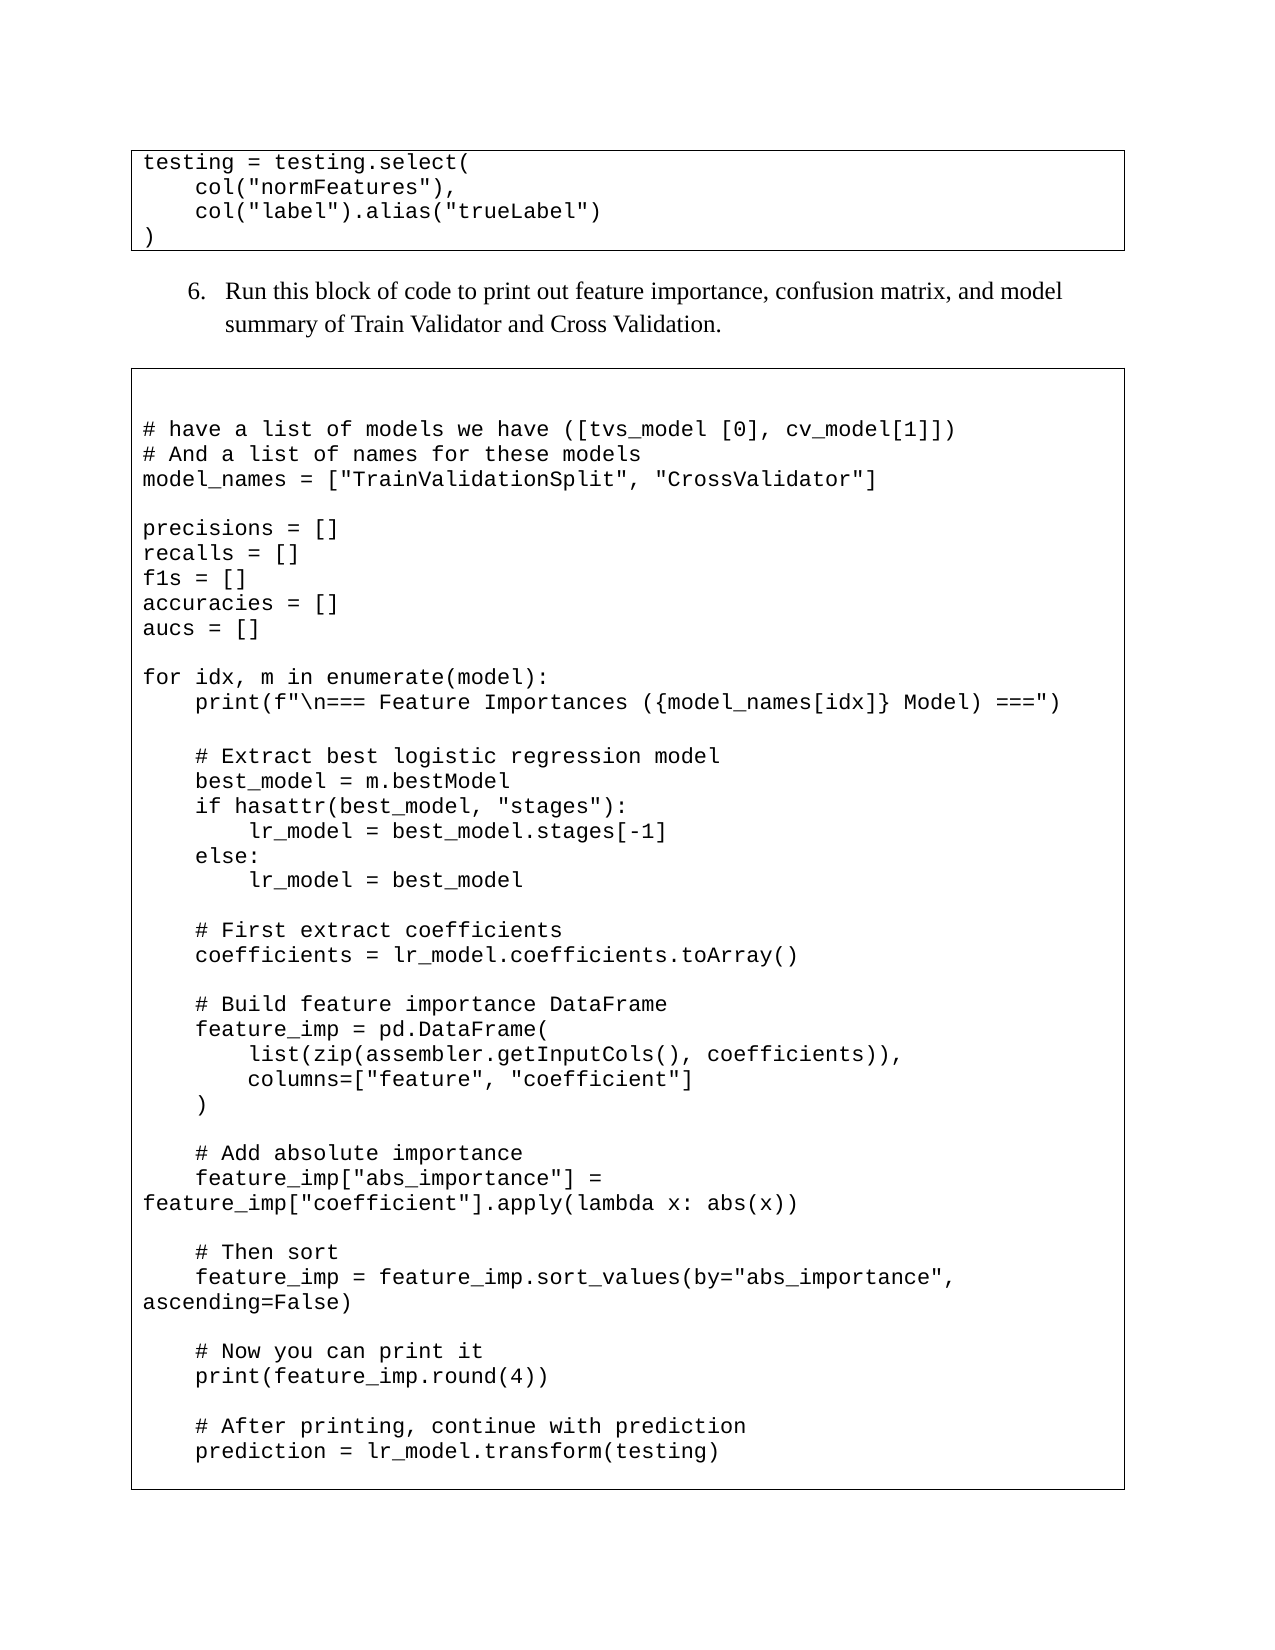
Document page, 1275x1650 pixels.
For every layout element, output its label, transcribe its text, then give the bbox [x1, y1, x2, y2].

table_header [132, 369, 1124, 1489]
list Run this block of code to print out feature importance, confusion matrix, and model summary of Train Validator and Cross Validation. [187, 276, 1125, 338]
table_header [132, 151, 1124, 250]
